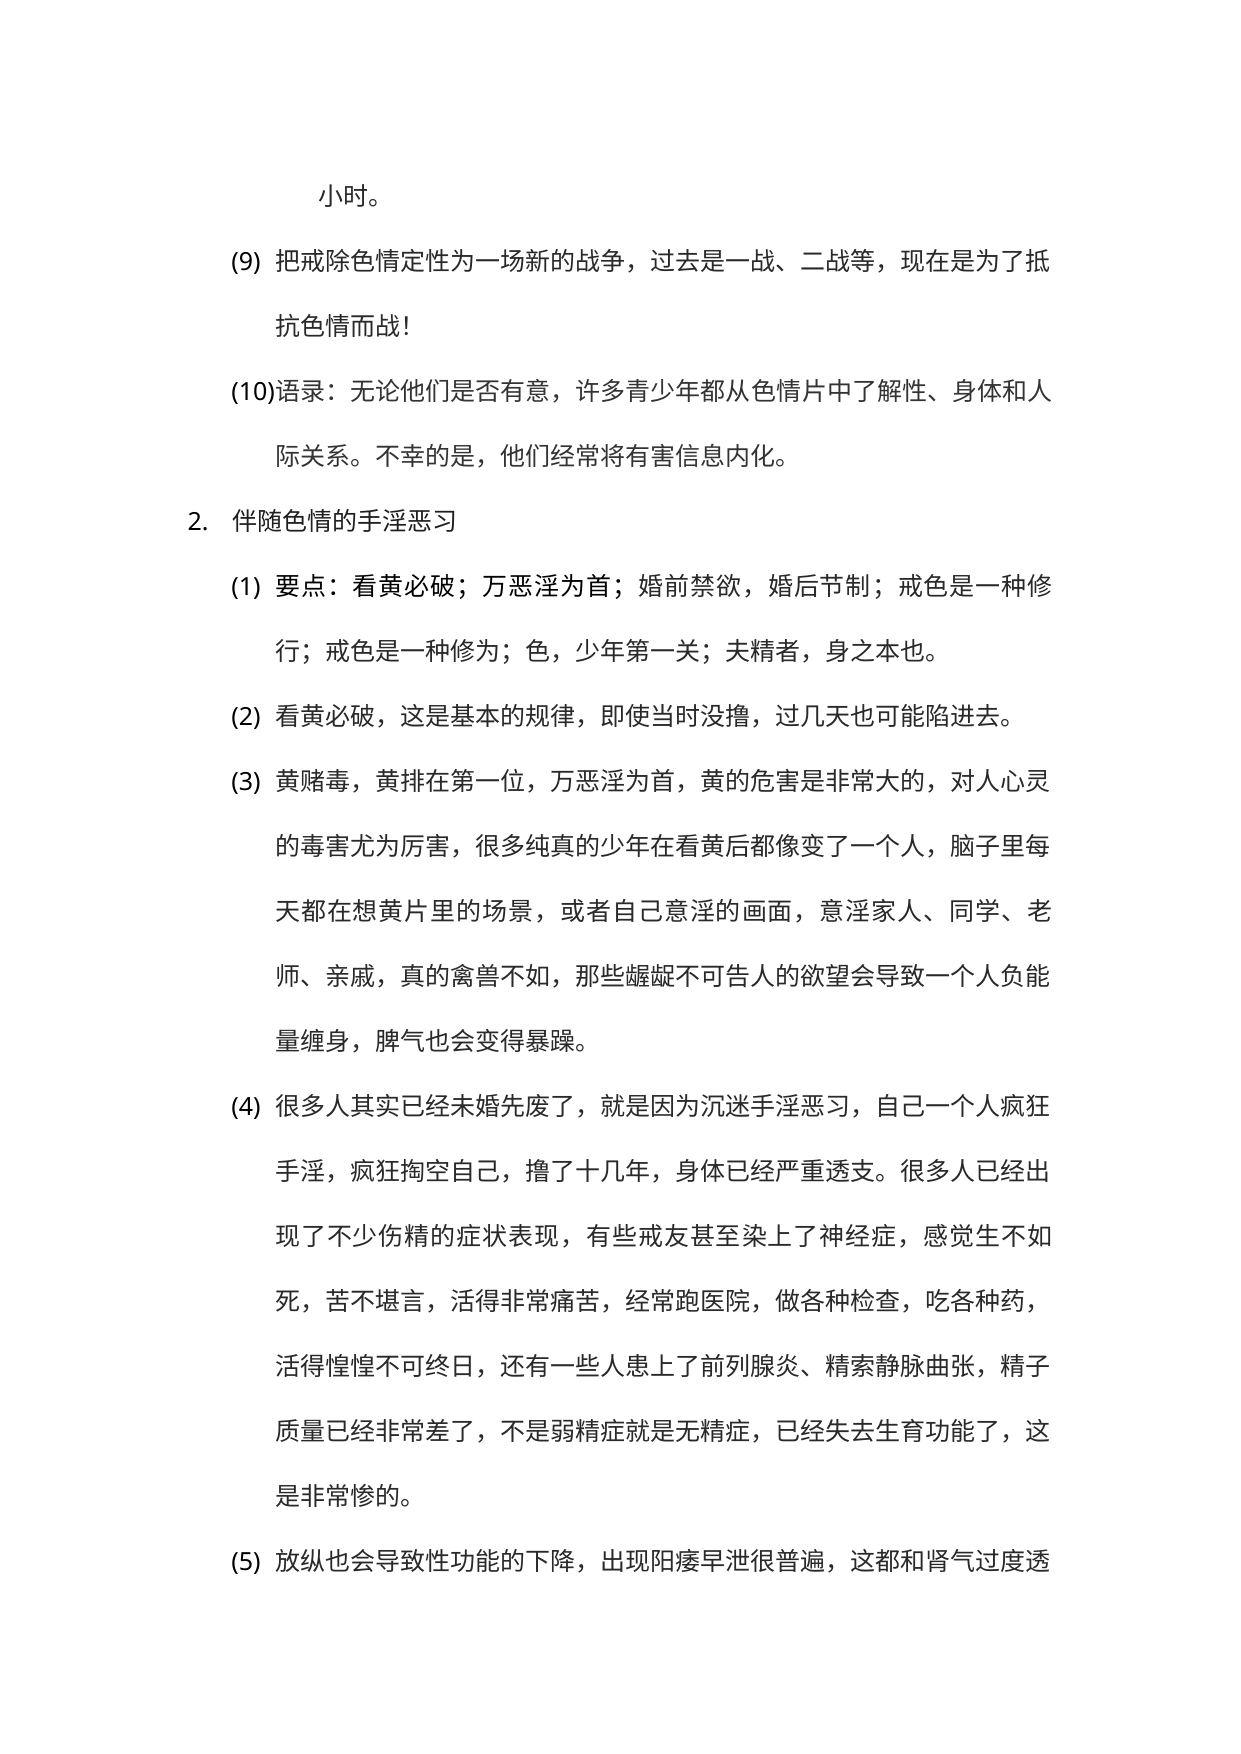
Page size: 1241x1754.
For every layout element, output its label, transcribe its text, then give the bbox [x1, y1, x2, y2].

list 看黄必破，这是基本的规律，即使当时没撸，过几天也可能陷进去。 [231, 682, 1053, 747]
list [275, 162, 1053, 227]
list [231, 1527, 1053, 1592]
list 伴随色情的手淫恶习 [187, 487, 1053, 552]
list 把戒除色情定性为一场新的战争，过去是一战、二战等，现在是为了抵抗色情而战！ [231, 227, 1053, 357]
list 要点：看黄必破；万恶淫为首；婚前禁欲，婚后节制；戒色是一种修行；戒色是一种修为；色，少年第一关；夫精者，身之本也。 [231, 552, 1053, 682]
list 语录：无论他们是否有意，许多青少年都从色情片中了解性、身体和人际关系。不幸的是，他们经常将有害信息内化。 [231, 357, 1053, 487]
list 很多人其实已经未婚先废了，就是因为沉迷手淫恶习，自己一个人疯狂手淫，疯狂掏空自己，撸了十几年，身体已经严重透支。很多人已经出现了不少伤精的症状表现，有些戒友甚至染上了神经症，感觉生不如死，苦不堪言，活得非常痛苦，经常跑医院，做各种检查，吃各种药，活得惶惶不可终日，还有一些人患上了前列腺炎、精索静脉曲张，精子质量已经非常差了，不是弱精症就是无精症，已经失去生育功能了，这是非常惨的。 [231, 1072, 1053, 1527]
list 黄赌毒，黄排在第一位，万恶淫为首，黄的危害是非常大的，对人心灵的毒害尤为厉害，很多纯真的少年在看黄后都像变了一个人，脑子里每天都在想黄片里的场景，或者自己意淫的画面，意淫家人、同学、老师、亲戚，真的禽兽不如，那些龌龊不可告人的欲望会导致一个人负能量缠身，脾气也会变得暴躁。 [231, 747, 1053, 1072]
